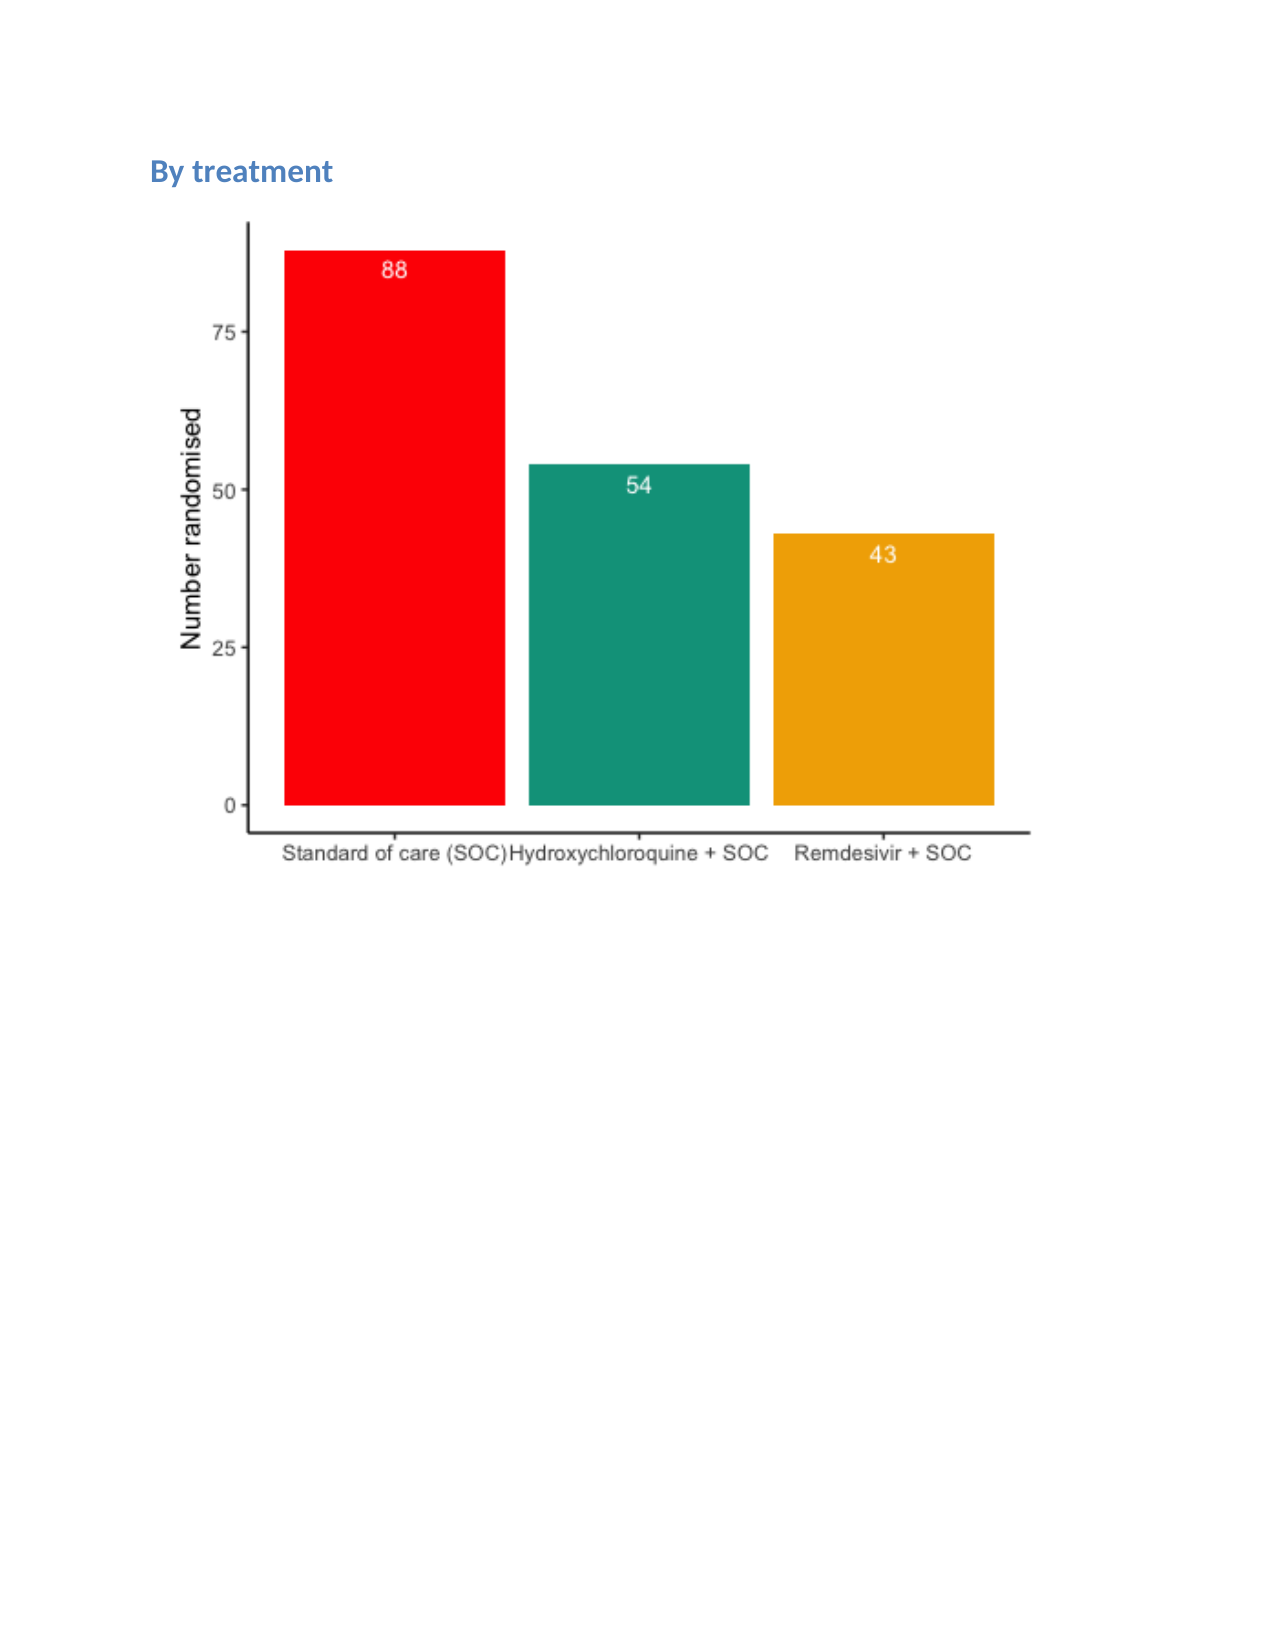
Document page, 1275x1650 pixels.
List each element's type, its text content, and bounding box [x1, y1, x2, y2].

picture [168, 209, 1044, 910]
subtitle By treatment [150, 150, 1125, 191]
